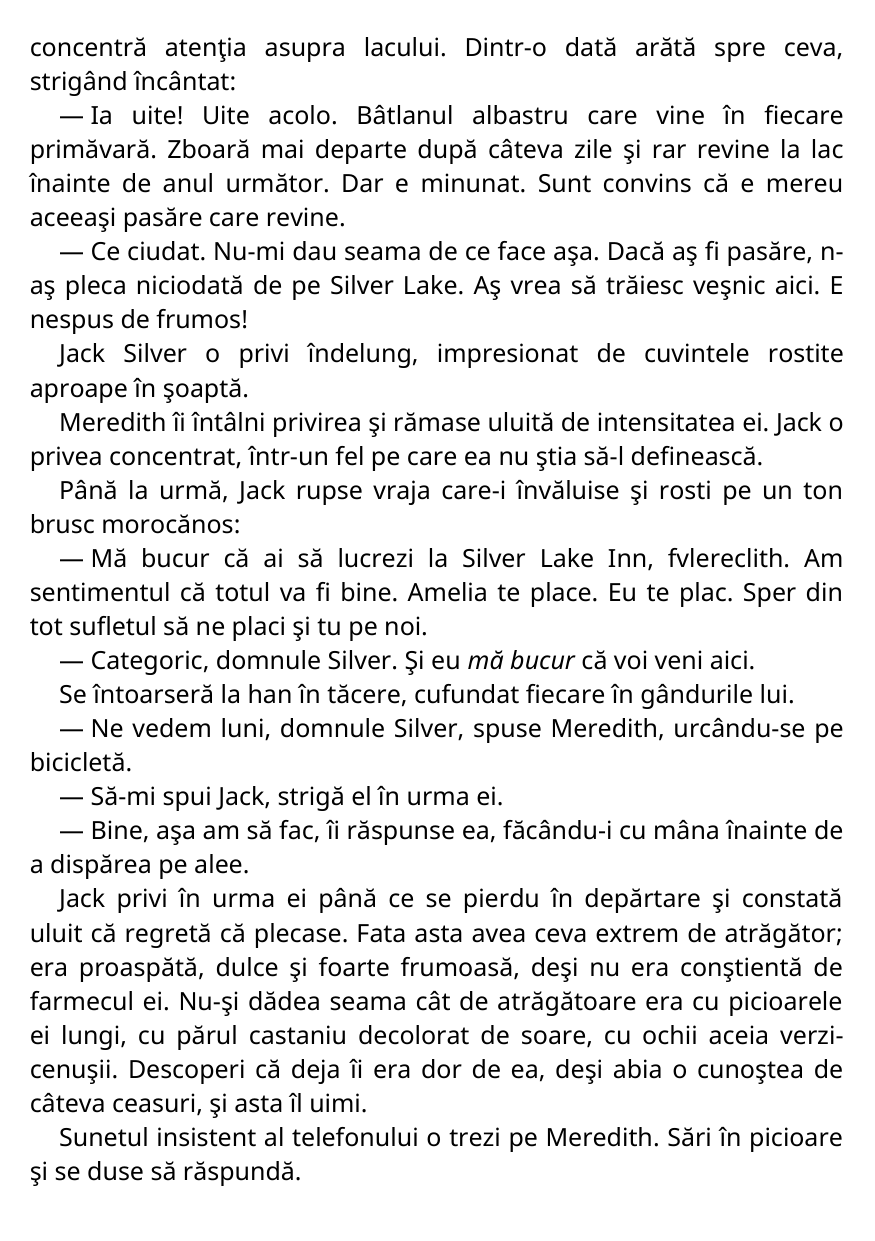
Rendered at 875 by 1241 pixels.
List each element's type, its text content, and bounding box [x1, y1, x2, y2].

text Se întoarseră la han în tăcere, cufundat fiecare în gândurile lui. [29, 677, 844, 711]
text Până la urmă, Jack rupse vraja care-i învăluise şi rosti pe un ton brusc morocănos: [29, 472, 844, 541]
text — Ce ciudat. Nu-mi dau seama de ce face aşa. Dacă aş fi pasăre, n-aş pleca niciodată de pe Silver Lake. Aş vrea să trăiesc veşnic aici. E nespus de frumos! [29, 234, 844, 336]
text — Categoric, domnule Silver. Şi eu mă bucur că voi veni aici. [29, 643, 844, 677]
text — Bine, aşa am să fac, îi răspunse ea, făcându-i cu mâna înainte de a dispărea pe alee. [29, 813, 844, 881]
text — Să-mi spui Jack, strigă el în urma ei. [29, 779, 844, 813]
text — Ne vedem luni, domnule Silver, spuse Meredith, urcându-se pe bicicletă. [29, 711, 844, 779]
text — Ia uite! Uite acolo. Bâtlanul albastru care vine în fiecare primăvară. Zboară mai departe după câteva zile şi rar revine la lac înainte de anul următor. Dar e minunat. Sunt convins că e mereu aceeaşi pasăre care revine. [29, 98, 844, 234]
text Meredith îi întâlni privirea şi rămase uluită de intensitatea ei. Jack o privea concentrat, într-un fel pe care ea nu ştia să-l definească. [29, 404, 844, 472]
text Jack Silver o privi îndelung, impresionat de cuvintele rostite aproape în şoaptă. [29, 336, 844, 404]
text Jack privi în urma ei până ce se pierdu în depărtare şi constată uluit că regretă că plecase. Fata asta avea ceva extrem de atrăgător; era proaspătă, dulce şi foarte frumoasă, deşi nu era conştientă de farmecul ei. Nu-şi dădea seama cât de atrăgătoare era cu picioarele ei lungi, cu părul castaniu decolorat de soare, cu ochii aceia verzi-cenuşii. Descoperi că deja îi era dor de ea, deşi abia o cunoştea de câteva ceasuri, şi asta îl uimi. [29, 881, 844, 1119]
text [29, 29, 844, 98]
text — Mă bucur că ai să lucrezi la Silver Lake Inn, fvlereclith. Am sentimentul că totul va fi bine. Amelia te place. Eu te plac. Sper din tot sufletul să ne placi şi tu pe noi. [29, 541, 844, 643]
text Sunetul insistent al telefonului o trezi pe Meredith. Sări în picioare şi se duse să răspundă. [29, 1119, 844, 1188]
